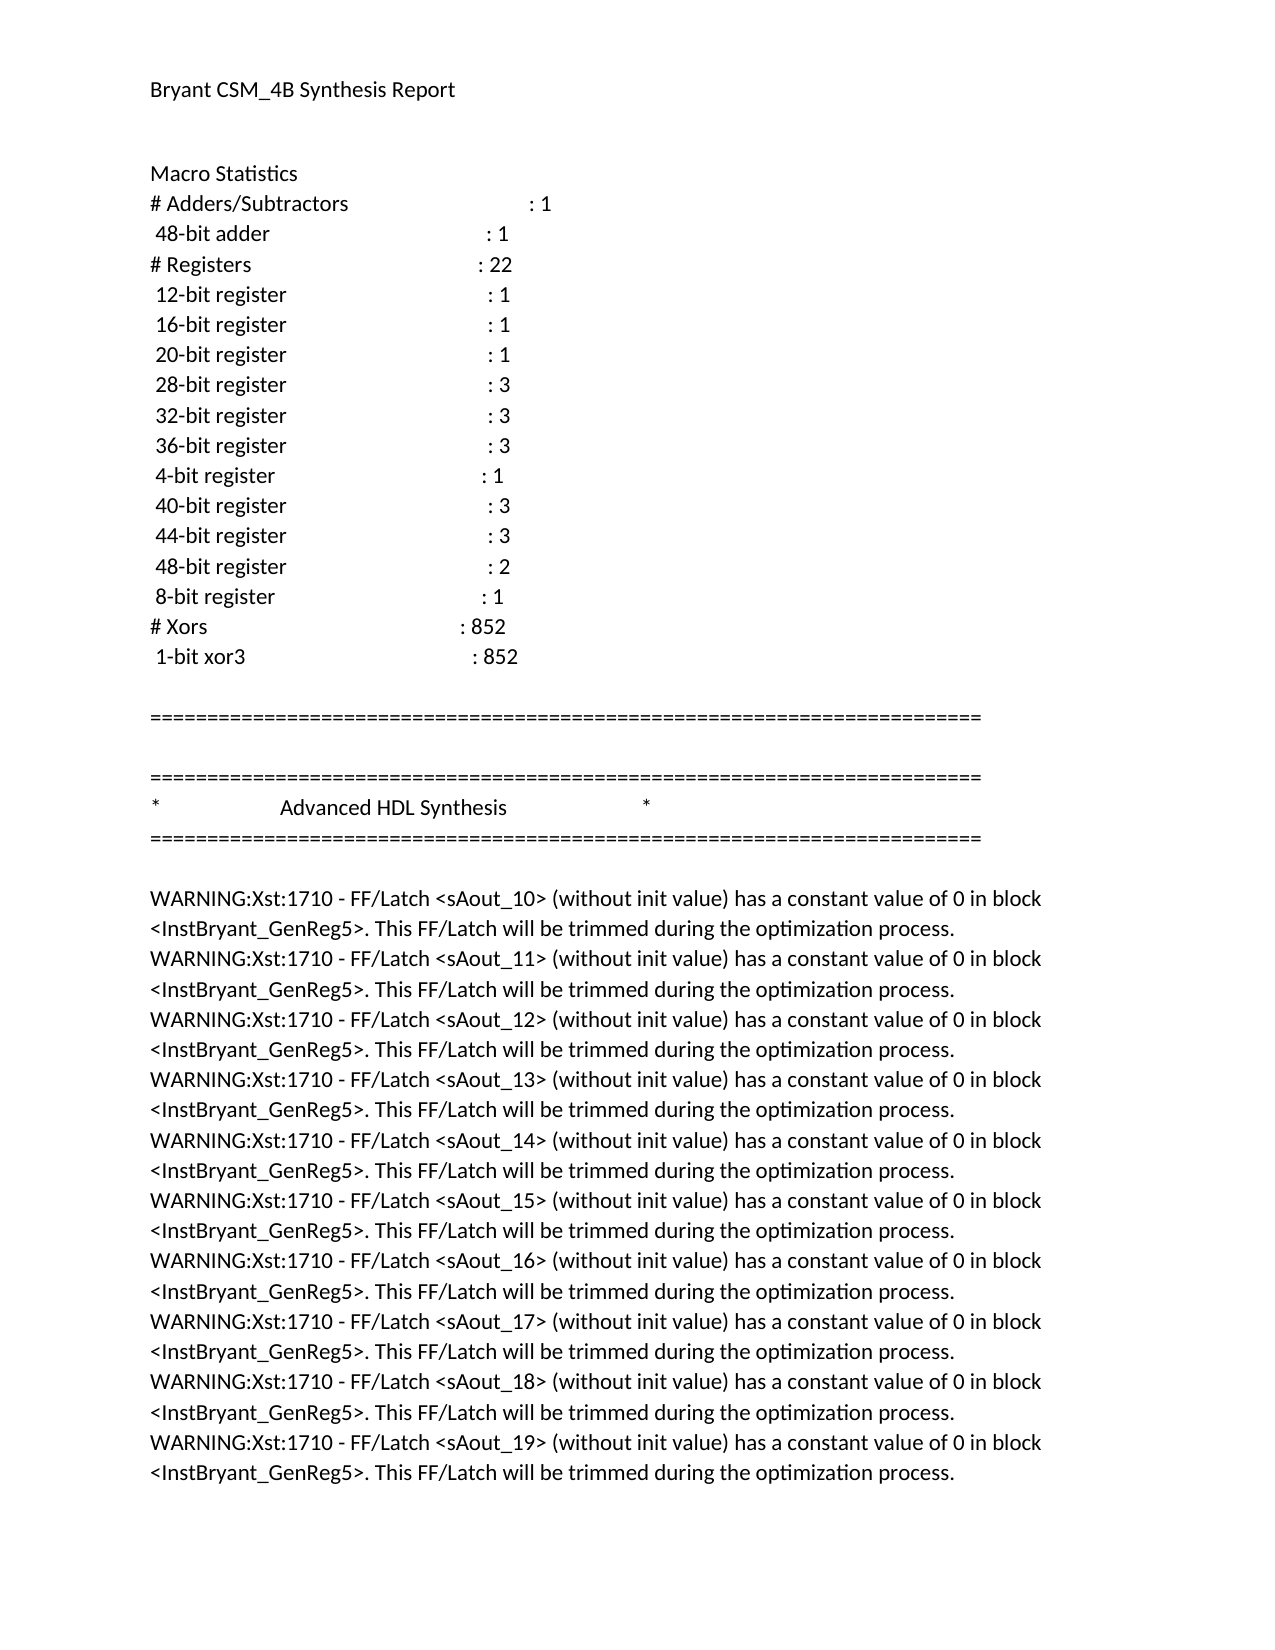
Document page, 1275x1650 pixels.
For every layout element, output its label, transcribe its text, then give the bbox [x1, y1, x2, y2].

text WARNING:Xst:1710 - FF/Latch <sAout_10> (without init value) has a constant value of 0 in block <InstBryant_GenReg5>. This FF/Latch will be trimmed during the optimization process. [150, 884, 1125, 942]
text 28-bit register : 3 [150, 371, 1125, 398]
text ========================================================================= [150, 703, 1125, 731]
text 48-bit register : 2 [150, 552, 1125, 580]
text WARNING:Xst:1710 - FF/Latch <sAout_19> (without init value) has a constant value of 0 in block <InstBryant_GenReg5>. This FF/Latch will be trimmed during the optimization process. [150, 1428, 1125, 1486]
text WARNING:Xst:1710 - FF/Latch <sAout_11> (without init value) has a constant value of 0 in block <InstBryant_GenReg5>. This FF/Latch will be trimmed during the optimization process. [150, 944, 1125, 1003]
text Macro Statistics [150, 159, 1125, 187]
text * Advanced HDL Synthesis * [150, 793, 1125, 821]
text 8-bit register : 1 [150, 582, 1125, 610]
text WARNING:Xst:1710 - FF/Latch <sAout_14> (without init value) has a constant value of 0 in block <InstBryant_GenReg5>. This FF/Latch will be trimmed during the optimization process. [150, 1126, 1125, 1184]
text WARNING:Xst:1710 - FF/Latch <sAout_16> (without init value) has a constant value of 0 in block <InstBryant_GenReg5>. This FF/Latch will be trimmed during the optimization process. [150, 1247, 1125, 1305]
text WARNING:Xst:1710 - FF/Latch <sAout_12> (without init value) has a constant value of 0 in block <InstBryant_GenReg5>. This FF/Latch will be trimmed during the optimization process. [150, 1005, 1125, 1063]
text # Adders/Subtractors : 1 [150, 189, 1125, 217]
text 44-bit register : 3 [150, 522, 1125, 549]
text WARNING:Xst:1710 - FF/Latch <sAout_15> (without init value) has a constant value of 0 in block <InstBryant_GenReg5>. This FF/Latch will be trimmed during the optimization process. [150, 1186, 1125, 1244]
text 4-bit register : 1 [150, 461, 1125, 489]
text ========================================================================= [150, 824, 1125, 852]
text WARNING:Xst:1710 - FF/Latch <sAout_17> (without init value) has a constant value of 0 in block <InstBryant_GenReg5>. This FF/Latch will be trimmed during the optimization process. [150, 1307, 1125, 1365]
text 12-bit register : 1 [150, 280, 1125, 308]
text 48-bit adder : 1 [150, 219, 1125, 247]
text ========================================================================= [150, 763, 1125, 791]
text WARNING:Xst:1710 - FF/Latch <sAout_18> (without init value) has a constant value of 0 in block <InstBryant_GenReg5>. This FF/Latch will be trimmed during the optimization process. [150, 1367, 1125, 1426]
text 20-bit register : 1 [150, 340, 1125, 368]
text 36-bit register : 3 [150, 431, 1125, 459]
text 16-bit register : 1 [150, 310, 1125, 338]
text 1-bit xor3 : 852 [150, 642, 1125, 670]
text 40-bit register : 3 [150, 491, 1125, 519]
text 32-bit register : 3 [150, 401, 1125, 429]
text # Registers : 22 [150, 250, 1125, 278]
text # Xors : 852 [150, 612, 1125, 640]
text WARNING:Xst:1710 - FF/Latch <sAout_13> (without init value) has a constant value of 0 in block <InstBryant_GenReg5>. This FF/Latch will be trimmed during the optimization process. [150, 1065, 1125, 1123]
